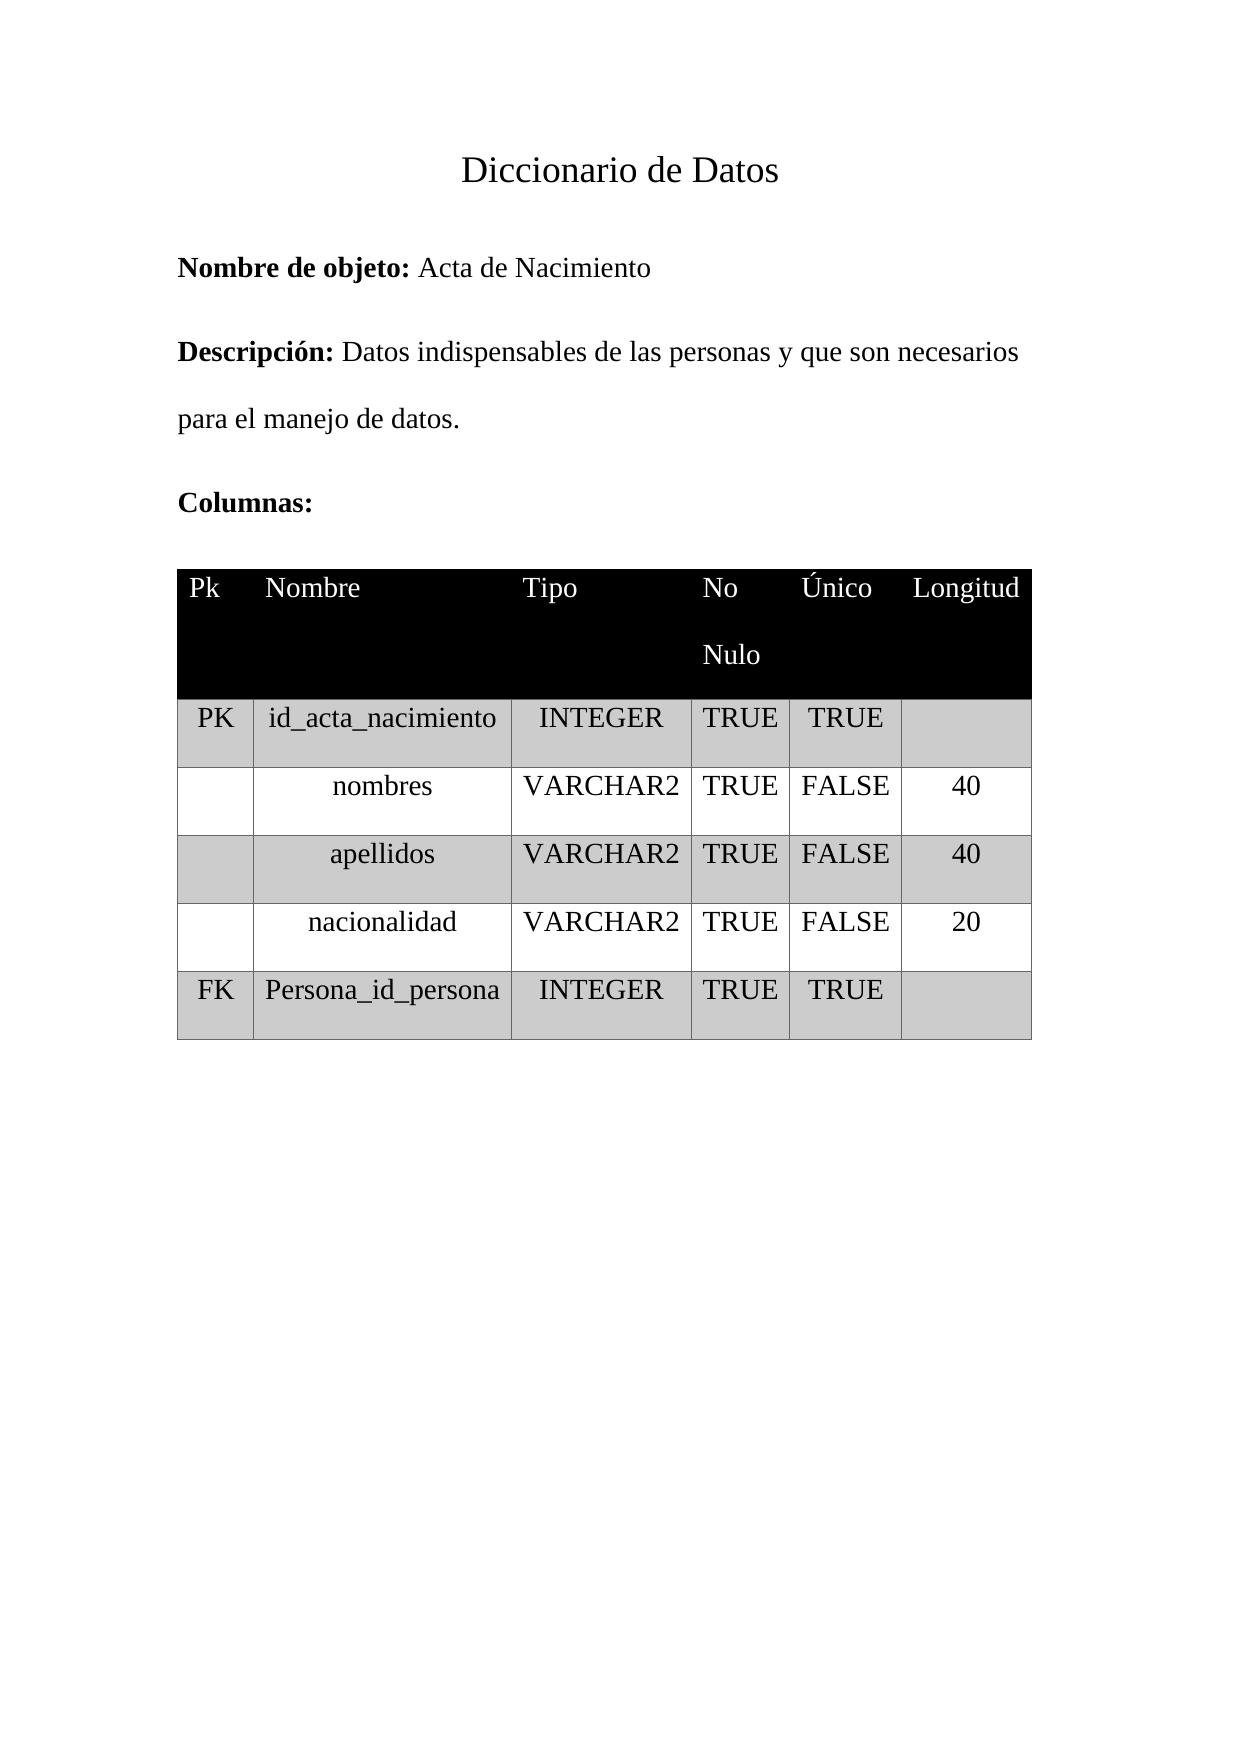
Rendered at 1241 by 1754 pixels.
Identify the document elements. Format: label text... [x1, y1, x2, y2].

table_cell TRUE [692, 768, 789, 835]
table_cell 20 [902, 904, 1031, 971]
table_header Pk [178, 570, 253, 699]
table_cell TRUE [692, 700, 789, 767]
text Nombre de objeto: Acta de Nacimiento [177, 251, 1063, 284]
table_header Tipo [512, 570, 691, 699]
table_cell TRUE [692, 836, 789, 903]
table_cell TRUE [692, 972, 789, 1039]
table_cell FALSE [790, 768, 901, 835]
table_cell TRUE [790, 972, 901, 1039]
table_cell VARCHAR2 [512, 904, 691, 971]
table_cell 40 [902, 768, 1031, 835]
table_cell nombres [254, 768, 511, 835]
table_cell nacionalidad [254, 904, 511, 971]
table_cell TRUE [692, 904, 789, 971]
table_cell [178, 768, 253, 835]
text Columnas: [177, 485, 1063, 519]
text Diccionario de Datos [177, 148, 1063, 191]
table_header Longitud [902, 570, 1031, 699]
table_cell FK [178, 972, 253, 1039]
table_header Nombre [254, 570, 511, 699]
table_cell TRUE [790, 700, 901, 767]
text Descripción: Datos indispensables de las personas y que son necesarios para el manejo de datos. [177, 334, 1063, 435]
table_header Único [790, 570, 901, 699]
table_cell FALSE [790, 904, 901, 971]
table_cell INTEGER [512, 972, 691, 1039]
table_header No Nulo [692, 570, 789, 699]
table_cell apellidos [254, 836, 511, 903]
table_cell [178, 836, 253, 903]
table_cell VARCHAR2 [512, 836, 691, 903]
table_cell id_acta_nacimiento [254, 700, 511, 767]
table_cell 40 [902, 836, 1031, 903]
table_cell [902, 972, 1031, 1039]
table_cell [178, 904, 253, 971]
table_cell FALSE [790, 836, 901, 903]
table_cell [902, 700, 1031, 767]
table_cell INTEGER [512, 700, 691, 767]
table_cell Persona_id_persona [254, 972, 511, 1039]
table_cell PK [178, 700, 253, 767]
table_cell VARCHAR2 [512, 768, 691, 835]
